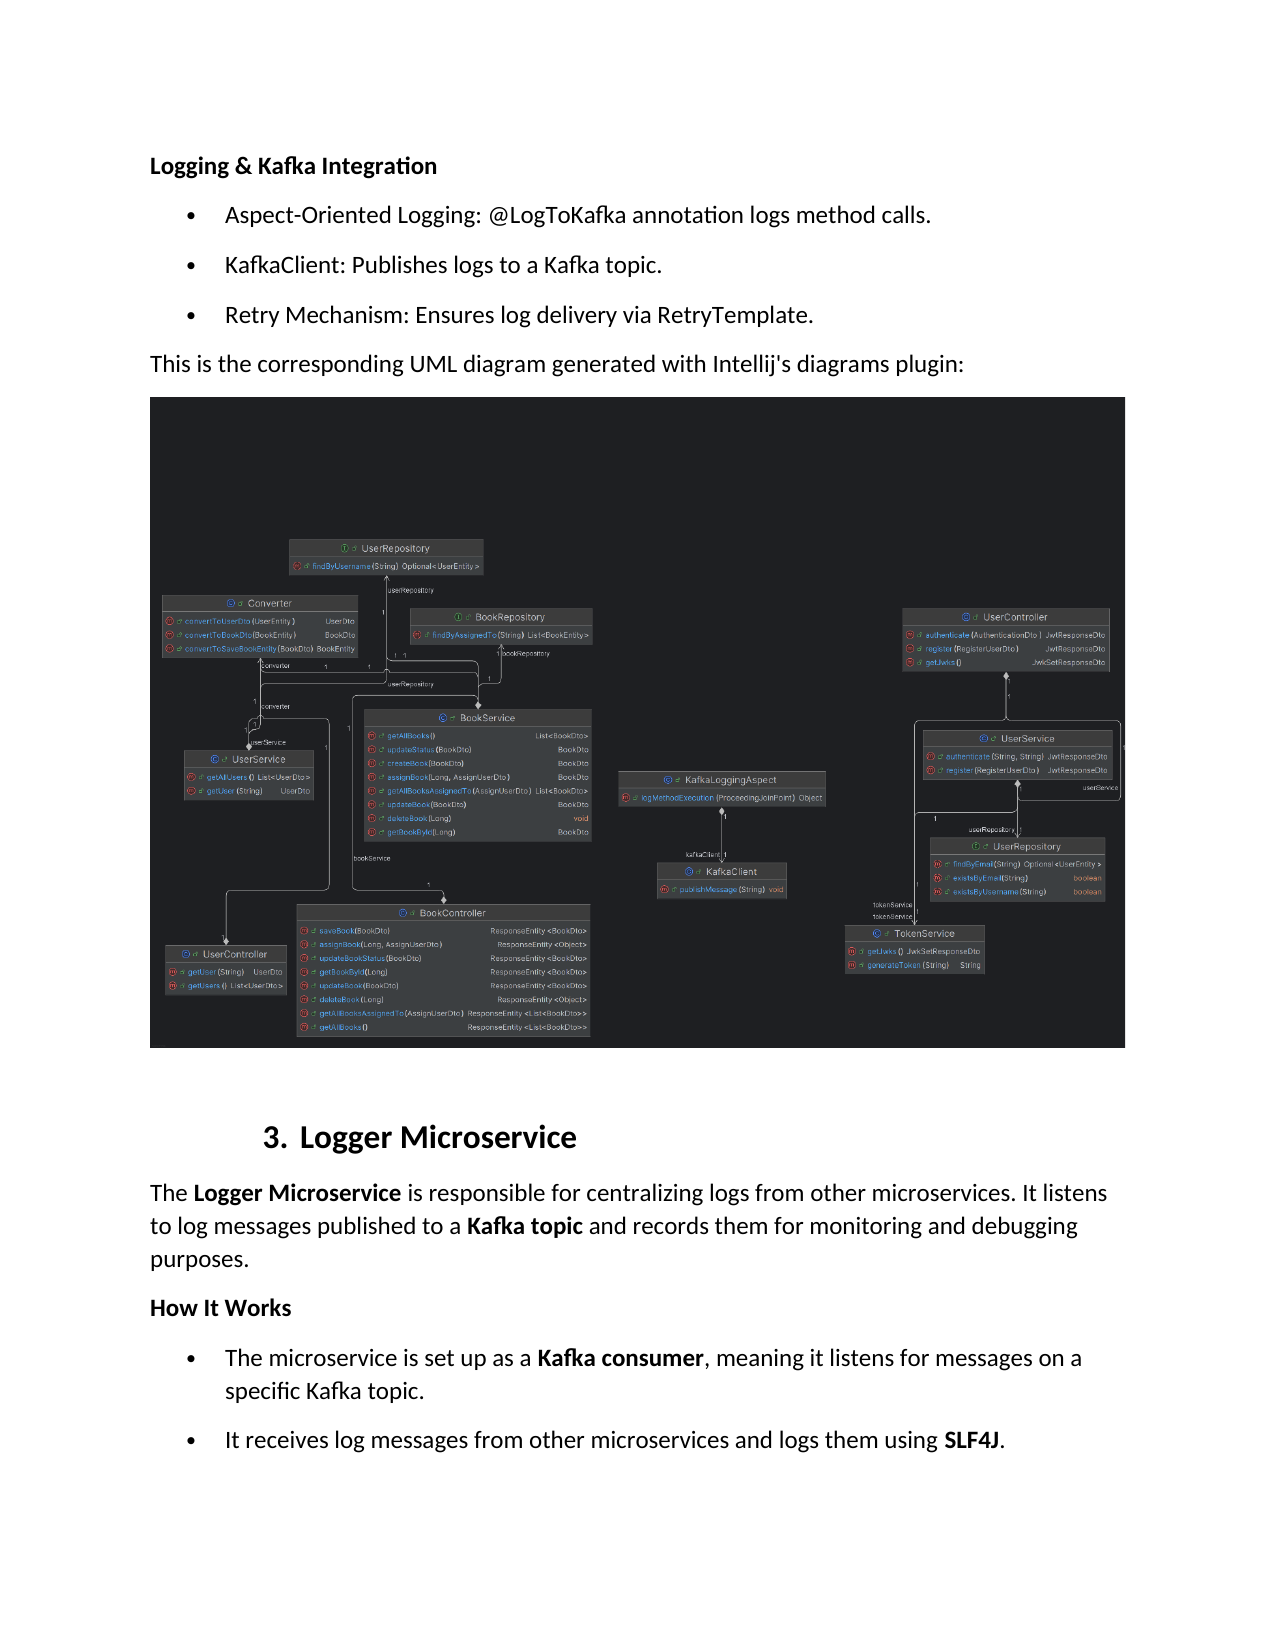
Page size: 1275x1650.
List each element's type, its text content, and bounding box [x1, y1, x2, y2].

text How It Works [150, 1292, 1125, 1323]
list The microservice is set up as a Kafka consumer, meaning it listens for messages on a specific Kafka topic. [187, 1342, 1125, 1406]
list Aspect-Oriented Logging: @LogToKafka annotation logs method calls. [187, 199, 1125, 230]
text This is the corresponding UML diagram generated with Intellij's diagrams plugin: [150, 348, 1125, 379]
list Retry Mechanism: Ensures log delivery via RetryTemplate. [187, 299, 1125, 329]
list KafkaClient: Publishes logs to a Kafka topic. [187, 249, 1125, 280]
list It receives log messages from other microservices and logs them using SLF4J. [187, 1424, 1125, 1455]
text The Logger Microservice is responsible for centralizing logs from other microservices. It listens to log messages published to a Kafka topic and records them for monitoring and debugging purposes. [150, 1177, 1125, 1273]
text Logging & Kafka Integration [150, 150, 1125, 181]
list Logger Microservice [262, 1116, 1125, 1157]
picture [150, 397, 1125, 1048]
